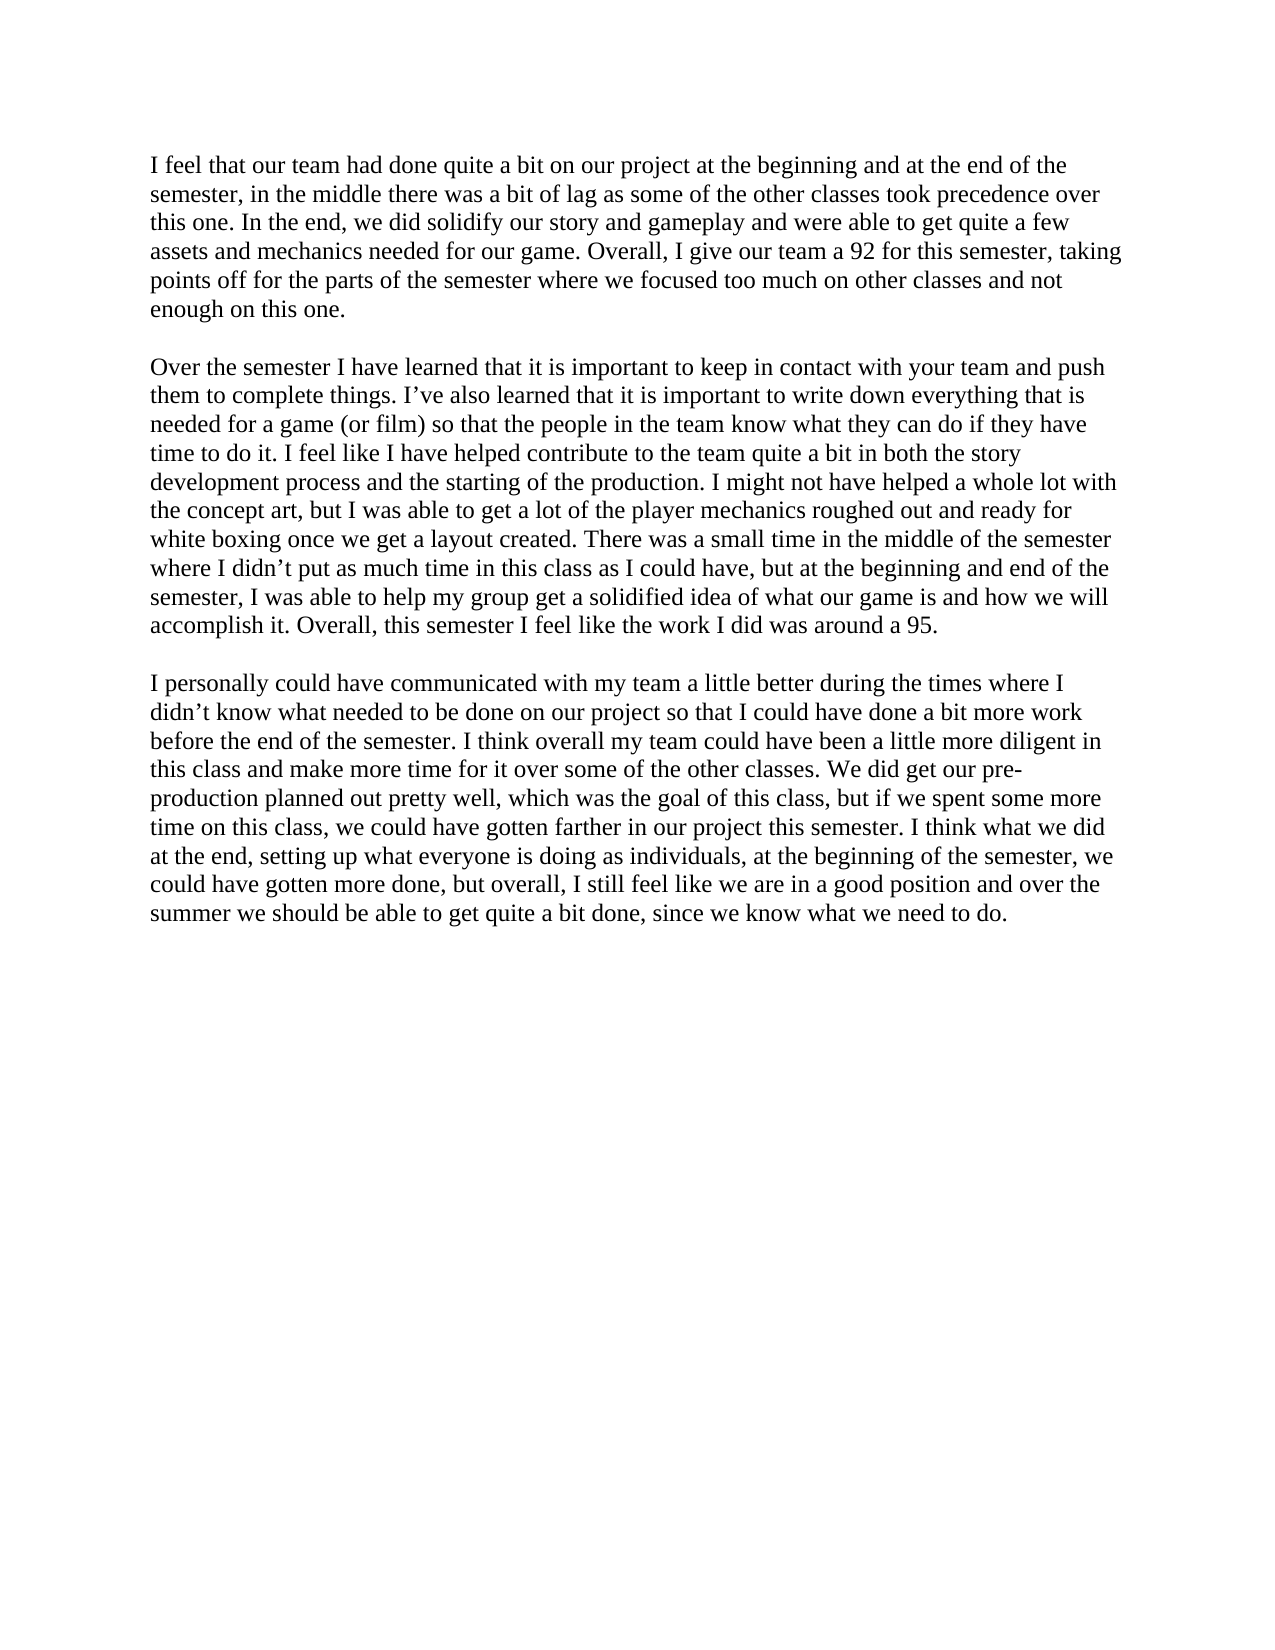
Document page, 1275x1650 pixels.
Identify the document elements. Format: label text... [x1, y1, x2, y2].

text I personally could have communicated with my team a little better during the times where I didn’t know what needed to be done on our project so that I could have done a bit more work before the end of the semester. I think overall my team could have been a little more diligent in this class and make more time for it over some of the other classes. We did get our pre-production planned out pretty well, which was the goal of this class, but if we spent some more time on this class, we could have gotten farther in our project this semester. I think what we did at the end, setting up what everyone is doing as individuals, at the beginning of the semester, we could have gotten more done, but overall, I still feel like we are in a good position and over the summer we should be able to get quite a bit done, since we know what we need to do. [150, 668, 1125, 927]
text I feel that our team had done quite a bit on our project at the beginning and at the end of the semester, in the middle there was a bit of lag as some of the other classes took precedence over this one. In the end, we did solidify our story and gameplay and were able to get quite a few assets and mechanics needed for our game. Overall, I give our team a 92 for this semester, taking points off for the parts of the semester where we focused too much on other classes and not enough on this one. [150, 150, 1125, 322]
text Over the semester I have learned that it is important to keep in contact with your team and push them to complete things. I’ve also learned that it is important to write down everything that is needed for a game (or film) so that the people in the team know what they can do if they have time to do it. I feel like I have helped contribute to the team quite a bit in both the story development process and the starting of the production. I might not have helped a whole lot with the concept art, but I was able to get a lot of the player mechanics roughed out and ready for white boxing once we get a layout created. There was a small time in the middle of the semester where I didn’t put as much time in this class as I could have, but at the beginning and end of the semester, I was able to help my group get a solidified idea of what our game is and how we will accomplish it. Overall, this semester I feel like the work I did was around a 95. [150, 352, 1125, 639]
